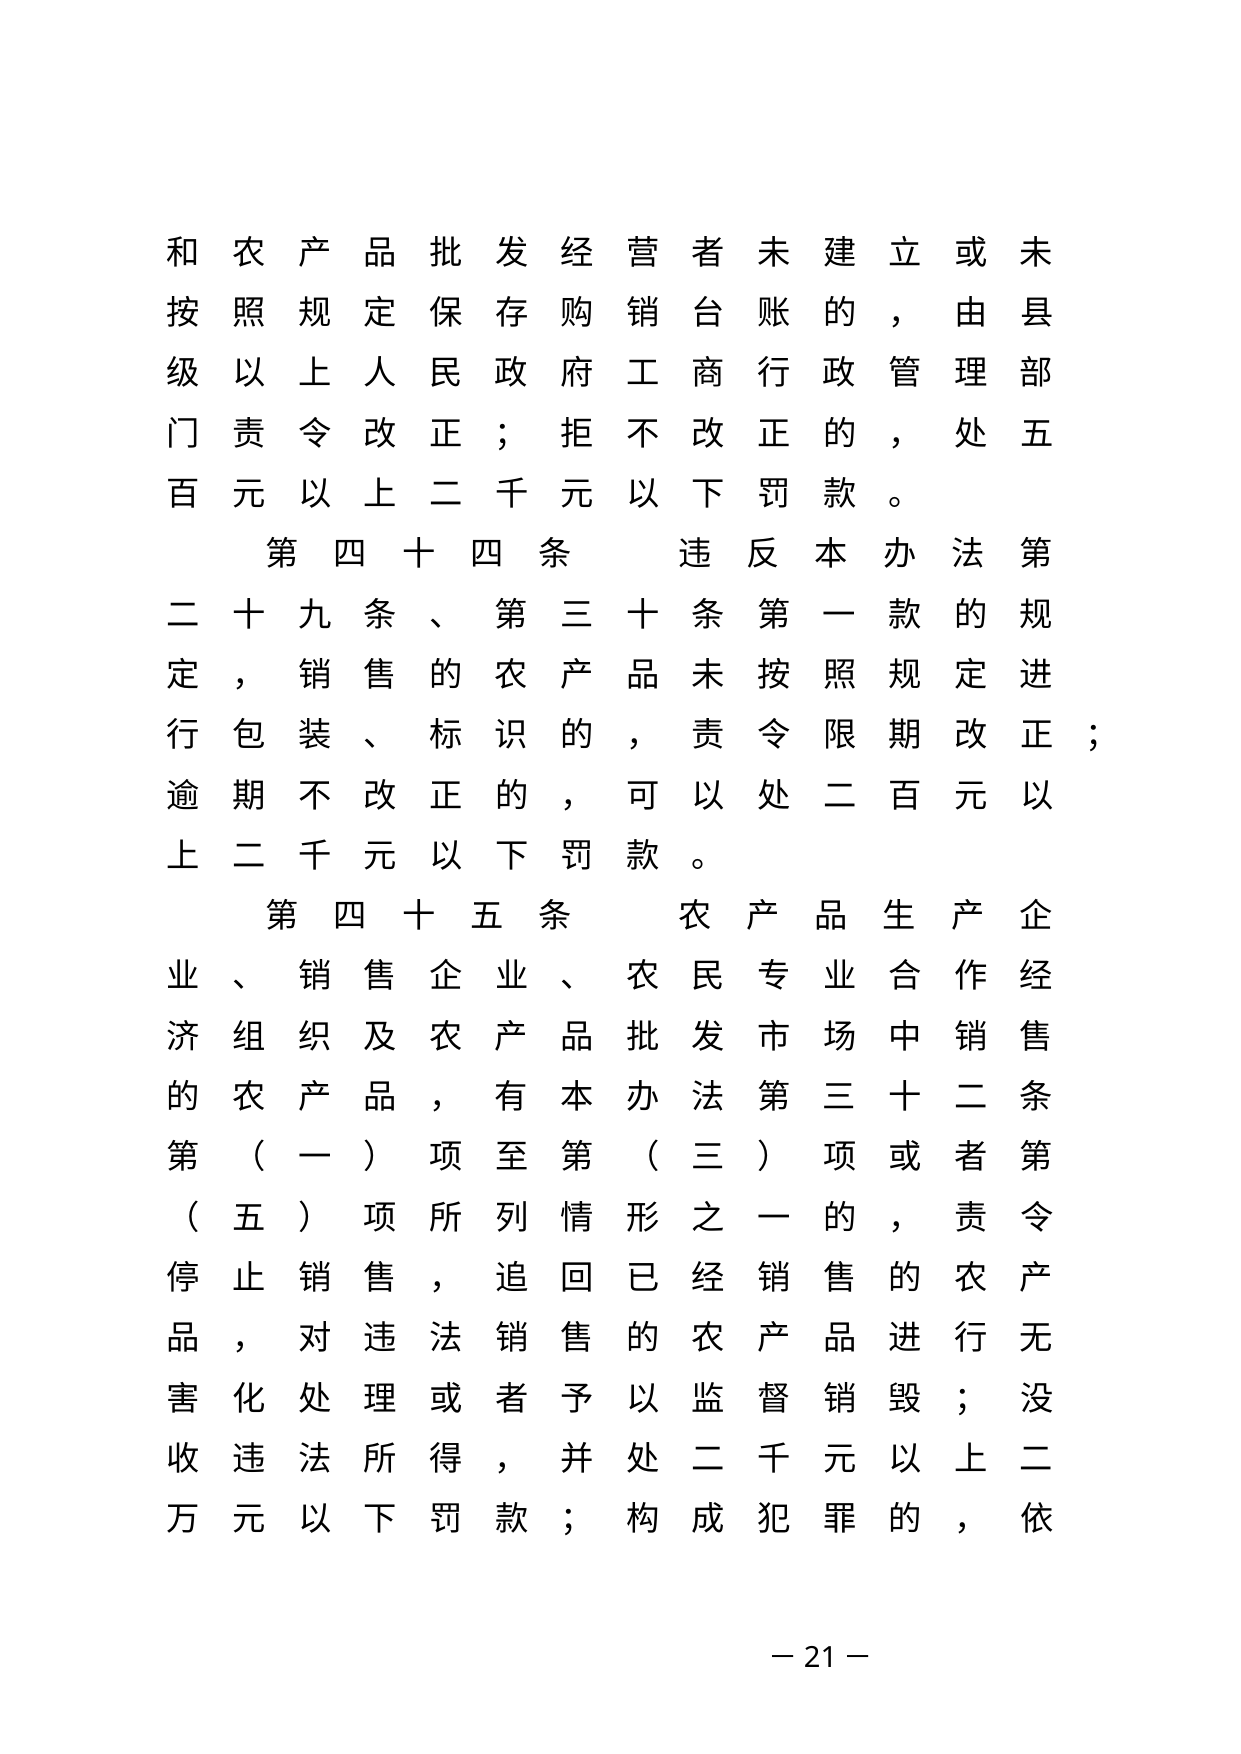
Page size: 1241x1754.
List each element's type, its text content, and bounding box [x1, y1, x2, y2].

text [167, 883, 1085, 1546]
text 第四十四条 违反本办法第二十九条、第三十条第一款的规定，销售的农产品未按照规定进行包装、标识的，责令限期改正；逾期不改正的，可以处二百元以上二千元以下罚款。 [167, 521, 1085, 883]
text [167, 219, 1085, 521]
